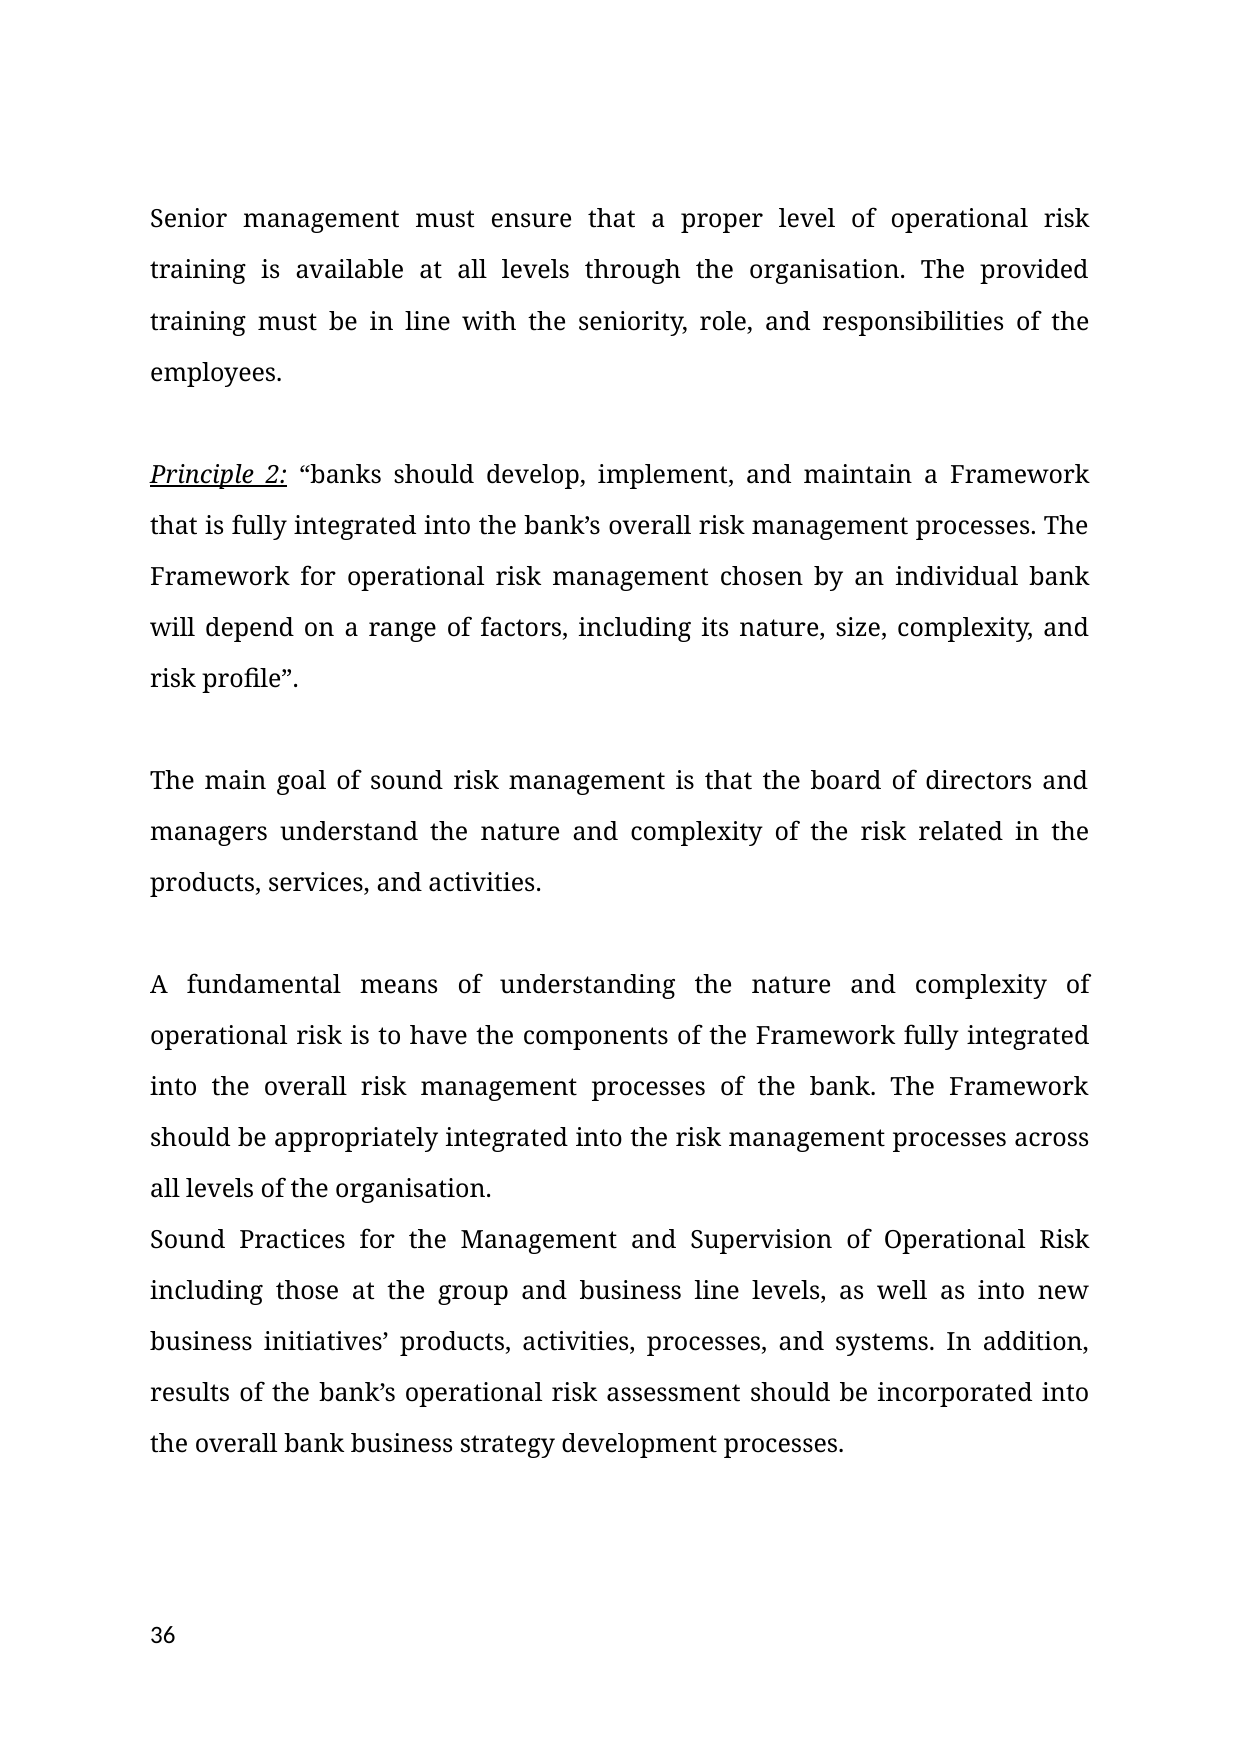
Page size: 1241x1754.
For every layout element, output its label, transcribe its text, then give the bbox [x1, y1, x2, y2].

text The main goal of sound risk management is that the board of directors and managers understand the nature and complexity of the risk related in the products, services, and activities. [150, 762, 1090, 899]
text A fundamental means of understanding the nature and complexity of operational risk is to have the components of the Framework fully integrated into the overall risk management processes of the bank. The Framework should be appropriately integrated into the risk management processes across all levels of the organisation. [150, 967, 1090, 1205]
text Principle 2: “banks should develop, implement, and maintain a Framework that is fully integrated into the bank’s overall risk management processes. The Framework for operational risk management chosen by an individual bank will depend on a range of factors, including its nature, size, complexity, and risk profile”. [150, 456, 1090, 694]
text Sound Practices for the Management and Supervision of Operational Risk including those at the group and business line levels, as well as into new business initiatives’ products, activities, processes, and systems. In addition, results of the bank’s operational risk assessment should be incorporated into the overall bank business strategy development processes. [150, 1222, 1090, 1460]
text Senior management must ensure that a proper level of operational risk training is available at all levels through the organisation. The provided training must be in line with the seniority, role, and responsibilities of the employees. [150, 201, 1090, 388]
